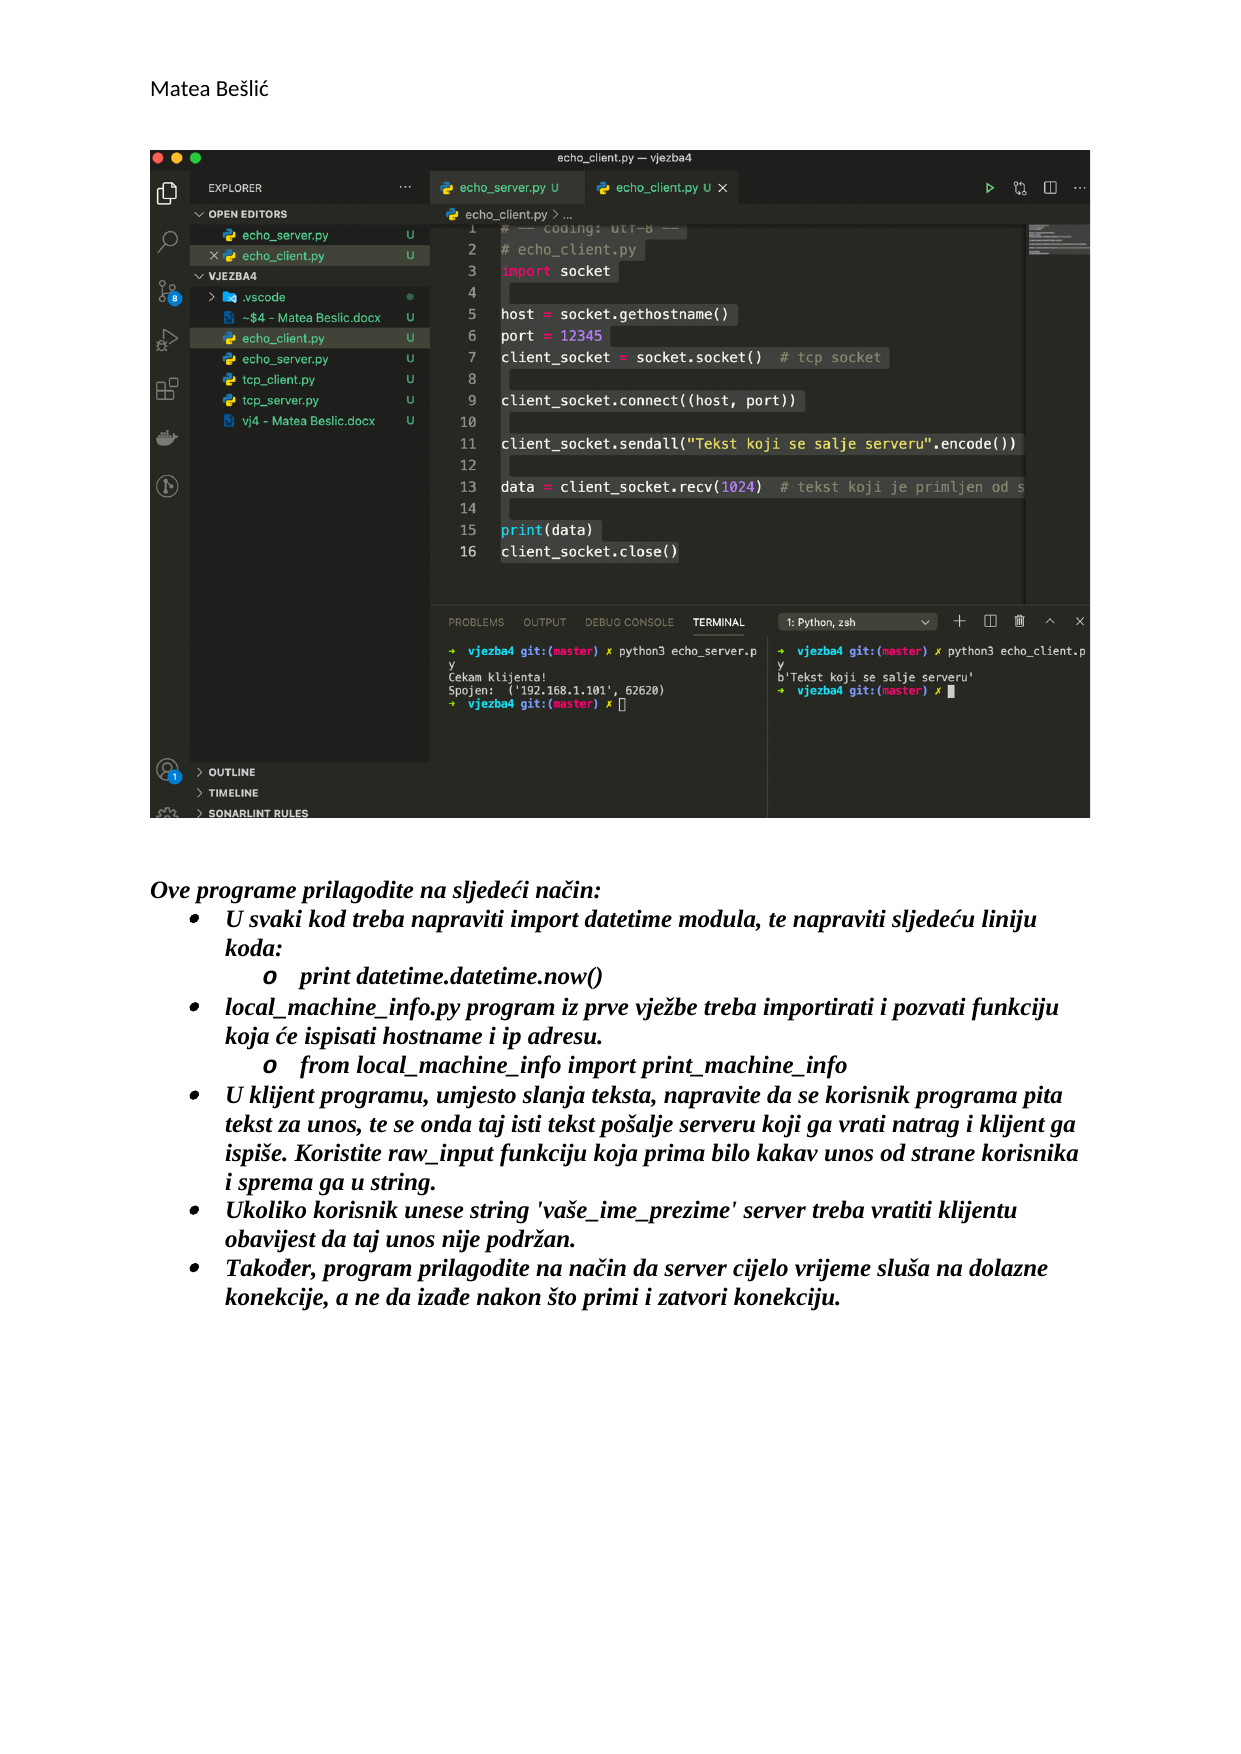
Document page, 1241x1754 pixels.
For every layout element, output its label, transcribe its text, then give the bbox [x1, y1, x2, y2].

picture [150, 150, 1091, 818]
list print datetime.datetime.now() [262, 961, 1090, 992]
list local_machine_info.py program iz prve vježbe treba importirati i pozvati funkciju koja će ispisati hostname i ip adresu. [187, 992, 1090, 1050]
list U svaki kod treba napraviti import datetime modula, te napraviti sljedeću liniju koda: [187, 904, 1090, 961]
list from local_machine_info import print_machine_info [262, 1050, 1090, 1081]
list U klijent programu, umjesto slanja teksta, napravite da se korisnik programa pita tekst za unos, te se onda taj isti tekst pošalje serveru koji ga vrati natrag i klijent ga ispiše. Koristite raw_input funkciju koja prima bilo kakav unos od strane korisnika i sprema ga u string. [187, 1081, 1090, 1196]
list Ukoliko korisnik unese string 'vaše_ime_prezime' server treba vratiti klijentu obavijest da taj unos nije podržan. [187, 1196, 1090, 1253]
list Također, program prilagodite na način da server cijelo vrijeme sluša na dolazne konekcije, a ne da izađe nakon što primi i zatvori konekciju. [187, 1253, 1090, 1311]
text Ove programe prilagodite na sljedeći način: [150, 875, 1090, 904]
